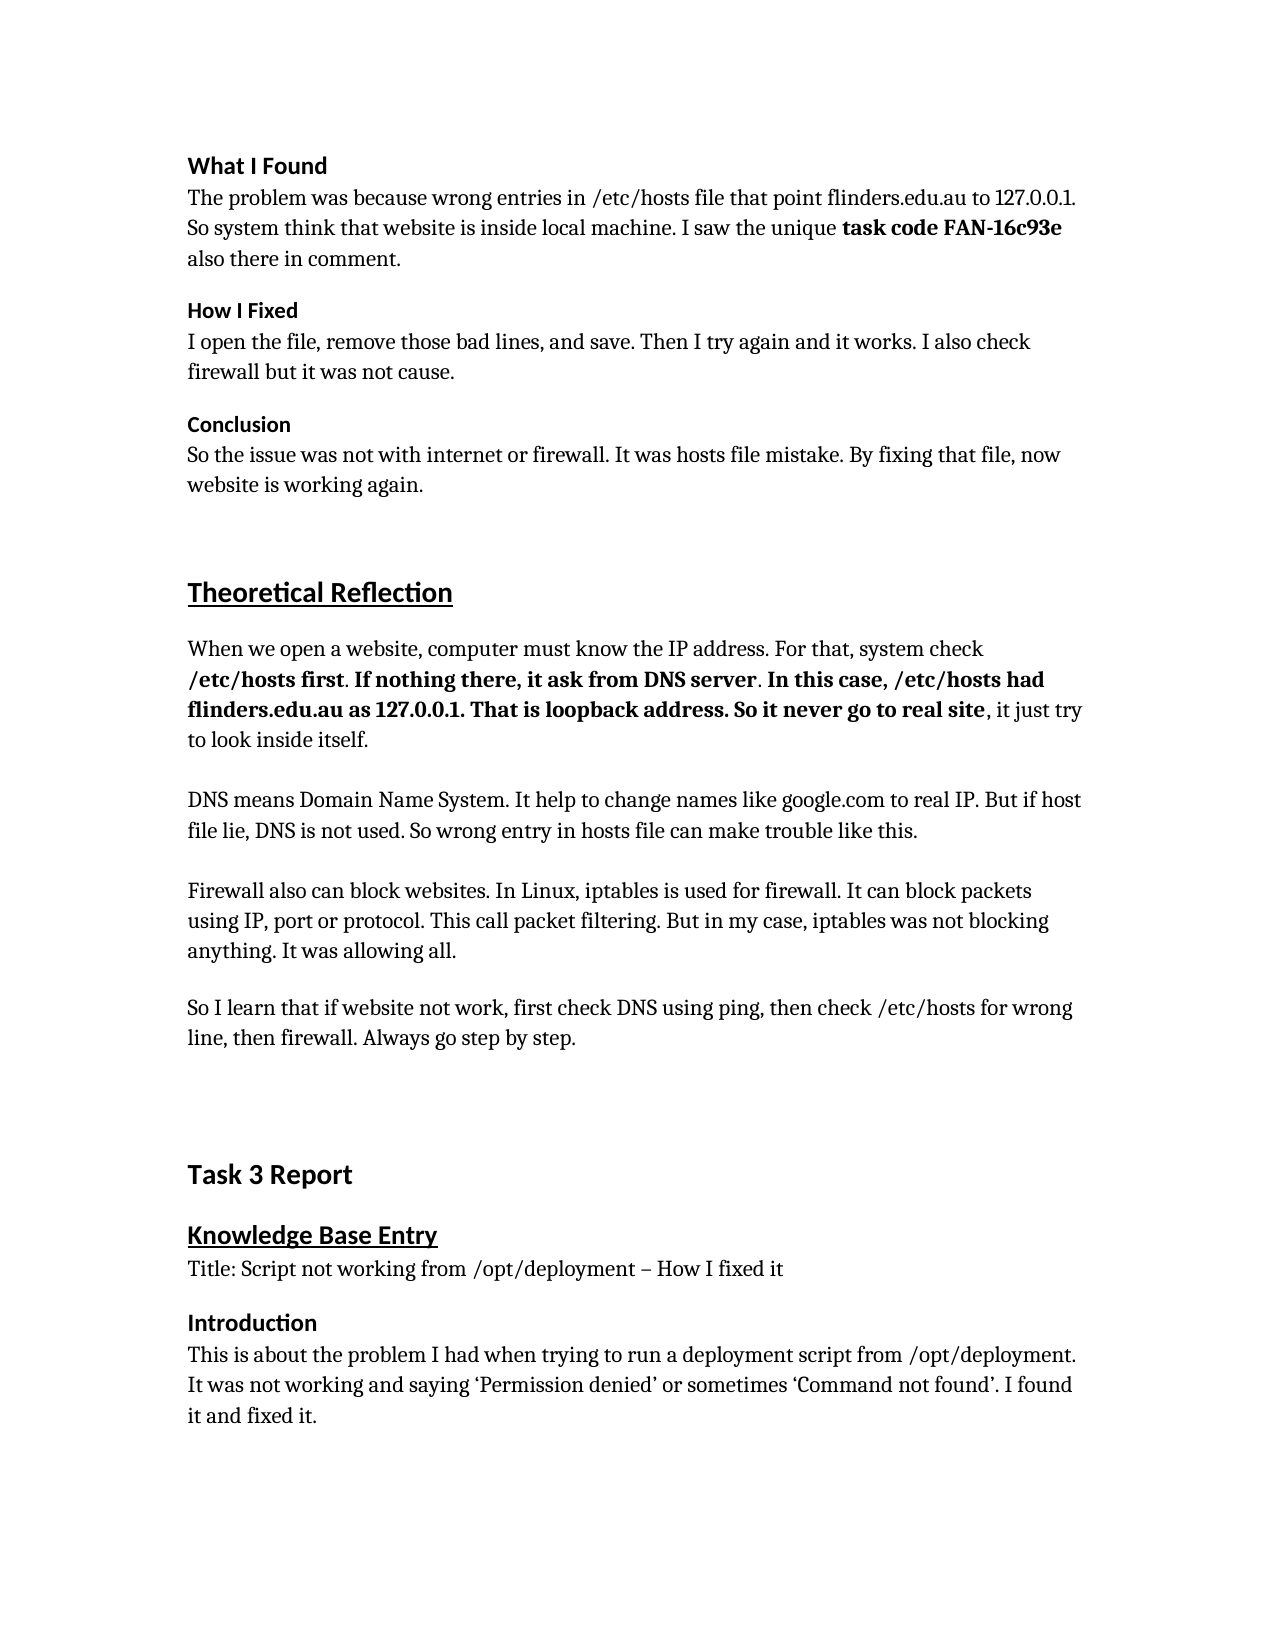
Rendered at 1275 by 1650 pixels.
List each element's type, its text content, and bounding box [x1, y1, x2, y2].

subtitle Task 3 Report [187, 1156, 1087, 1192]
subtitle What I Found [187, 150, 1087, 181]
text The problem was because wrong entries in /etc/hosts file that point flinders.edu.au to 127.0.0.1. So system think that website is inside local machine. I saw the unique task code FAN-16c93e also there in comment. [187, 185, 1087, 272]
subtitle Conclusion [187, 410, 1087, 438]
subtitle Knowledge Base Entry [187, 1218, 1087, 1251]
subtitle Introduction [187, 1307, 1087, 1337]
text I open the file, remove those bad lines, and save. Then I try again and it works. I also check firewall but it was not cause. [187, 329, 1087, 385]
text Title: Script not working from /opt/deployment – How I fixed it [187, 1256, 1087, 1282]
text Theoretical Reflection [187, 574, 1087, 610]
text So the issue was not with internet or firewall. It was hosts file mistake. By fixing that file, now website is working again. [187, 442, 1087, 499]
text When we open a website, computer must know the IP address. For that, system check /etc/hosts first. If nothing there, it ask from DNS server. In this case, /etc/hosts had flinders.edu.au as 127.0.0.1. That is loopback address. So it never go to real site, it just try to look inside itself. DNS means Domain Name System. It help to change names like google.com to real IP. But if host file lie, DNS is not used. So wrong entry in hosts file can make trouble like this. Firewall also can block websites. In Linux, iptables is used for firewall. It can block packets using IP, port or protocol. This call packet filtering. But in my case, iptables was not blocking anything. It was allowing all. So I learn that if website not work, first check DNS using ping, then check /etc/hosts for wrong line, then firewall. Always go step by step. [187, 636, 1087, 1051]
subtitle How I Fixed [187, 296, 1087, 324]
